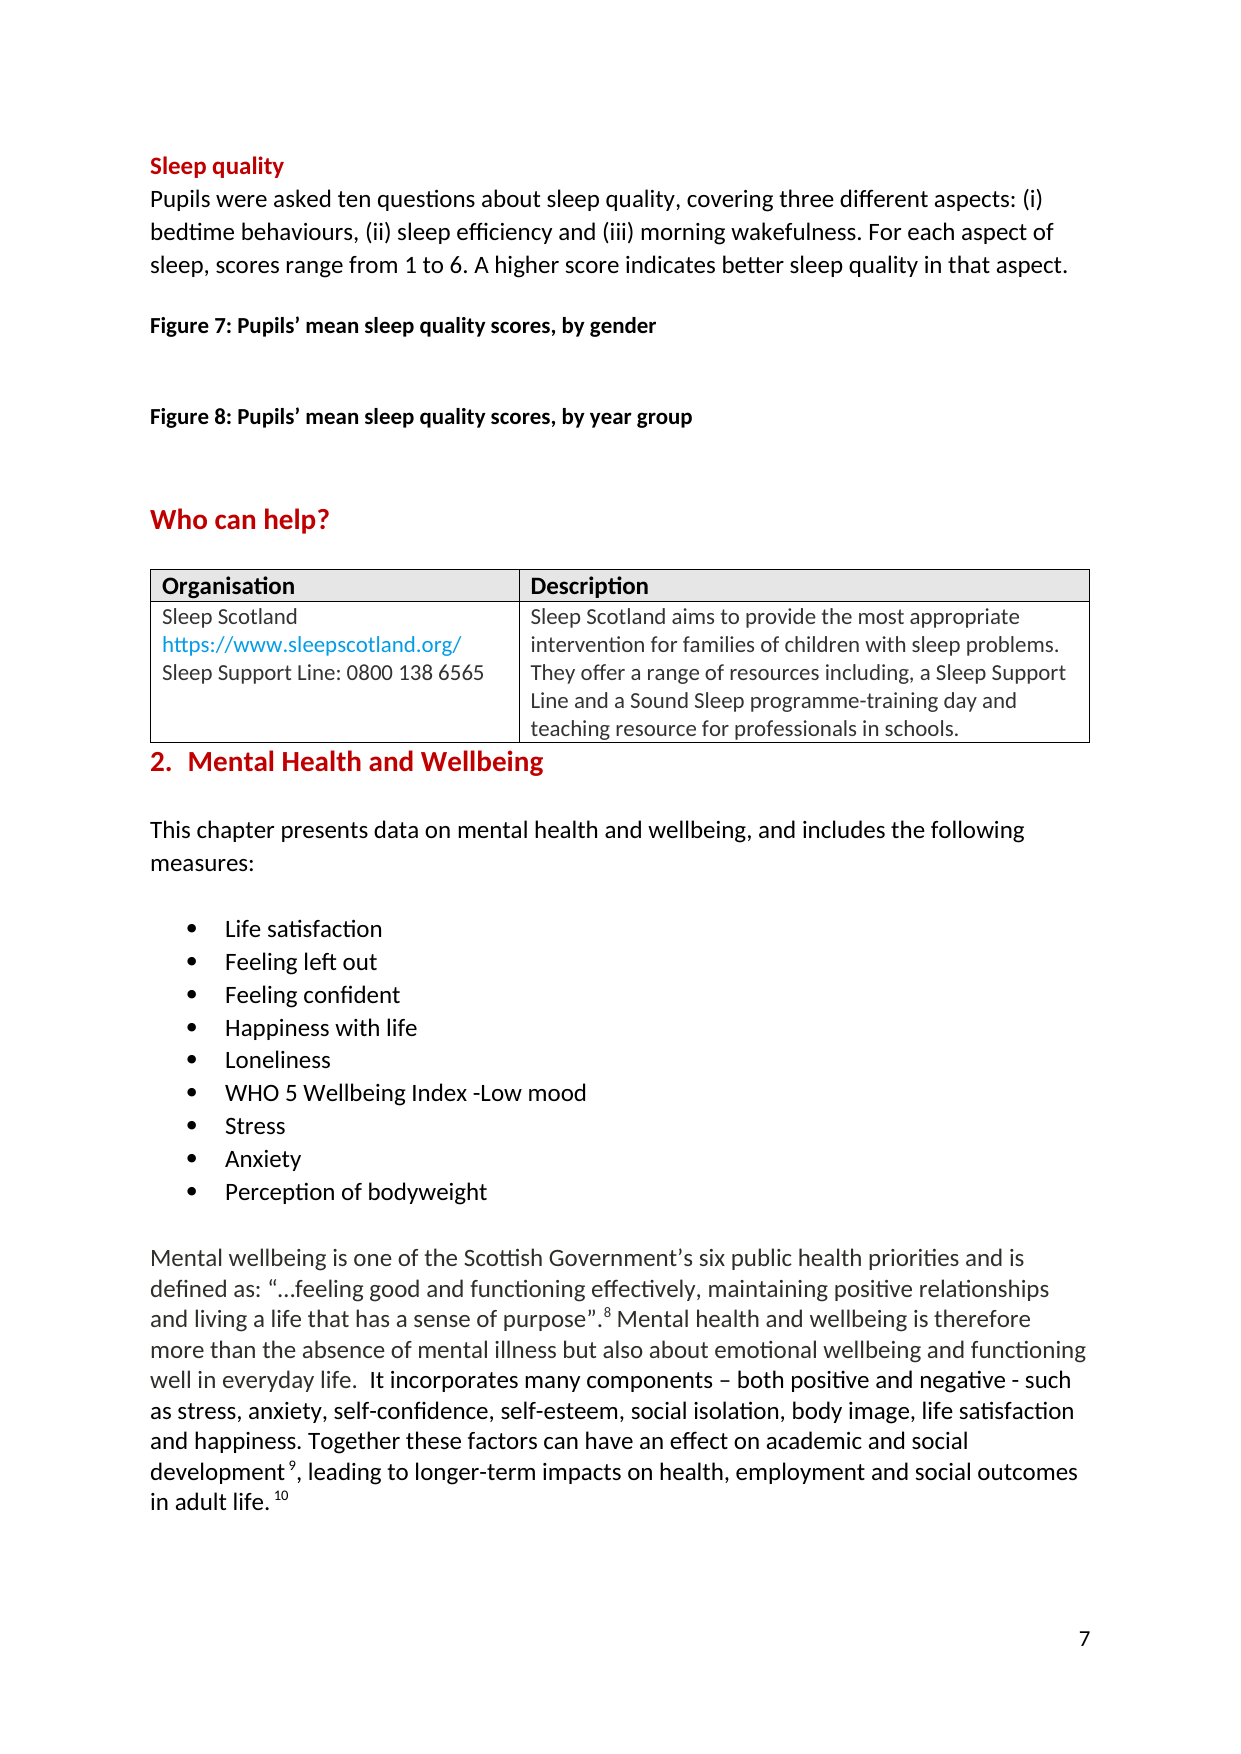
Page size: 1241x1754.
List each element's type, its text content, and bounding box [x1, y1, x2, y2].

list Loneliness [187, 1045, 1090, 1075]
list WHO 5 Wellbeing Index -Low mood [187, 1078, 1090, 1108]
list Mental Health and Wellbeing [150, 743, 1090, 778]
list Feeling confident [187, 979, 1090, 1009]
table_header Organisation [151, 570, 519, 601]
text Who can help? [150, 501, 1090, 567]
table_cell Sleep Scotland aims to provide the most appropriate intervention for families of children with sleep problems. They offer a range of resources including, a Sleep Support Line and a Sound Sleep programme-training day and teaching resource for professionals in schools. [520, 602, 1089, 742]
list Feeling left out [187, 946, 1090, 976]
list Anxiety [187, 1143, 1090, 1174]
text Sleep quality [150, 150, 1090, 181]
list Life satisfaction [187, 913, 1090, 943]
list Happiness with life [187, 1012, 1090, 1042]
list Stress [187, 1111, 1090, 1141]
text Figure 8: Pupils’ mean sleep quality scores, by year group [150, 402, 1090, 430]
text Pupils were asked ten questions about sleep quality, covering three different aspects: (i) bedtime behaviours, (ii) sleep efficiency and (iii) morning wakefulness. For each aspect of sleep, scores range from 1 to 6. A higher score indicates better sleep quality in that aspect. [150, 183, 1090, 309]
table_cell Sleep Scotland https://www.sleepscotland.org/ Sleep Support Line: 0800 138 6565 [151, 602, 519, 742]
table_header Description [520, 570, 1089, 601]
text Figure 7: Pupils’ mean sleep quality scores, by gender [150, 312, 1090, 340]
list Perception of bodyweight [187, 1176, 1090, 1207]
text Mental wellbeing is one of the Scottish Government’s six public health priorities and is defined as: “…feeling good and functioning effectively, maintaining positive relationships and living a life that has a sense of purpose”.8 Mental health and wellbeing is therefore more than the absence of mental illness but also about emotional wellbeing and functioning well in everyday life. It incorporates many components – both positive and negative - such as stress, anxiety, self-confidence, self-esteem, social isolation, body image, life satisfaction and happiness. Together these factors can have an effect on academic and social development 9, leading to longer-term impacts on health, employment and social outcomes in adult life. 10 [150, 1242, 1090, 1517]
text This chapter presents data on mental health and wellbeing, and includes the following measures: [150, 781, 1090, 878]
